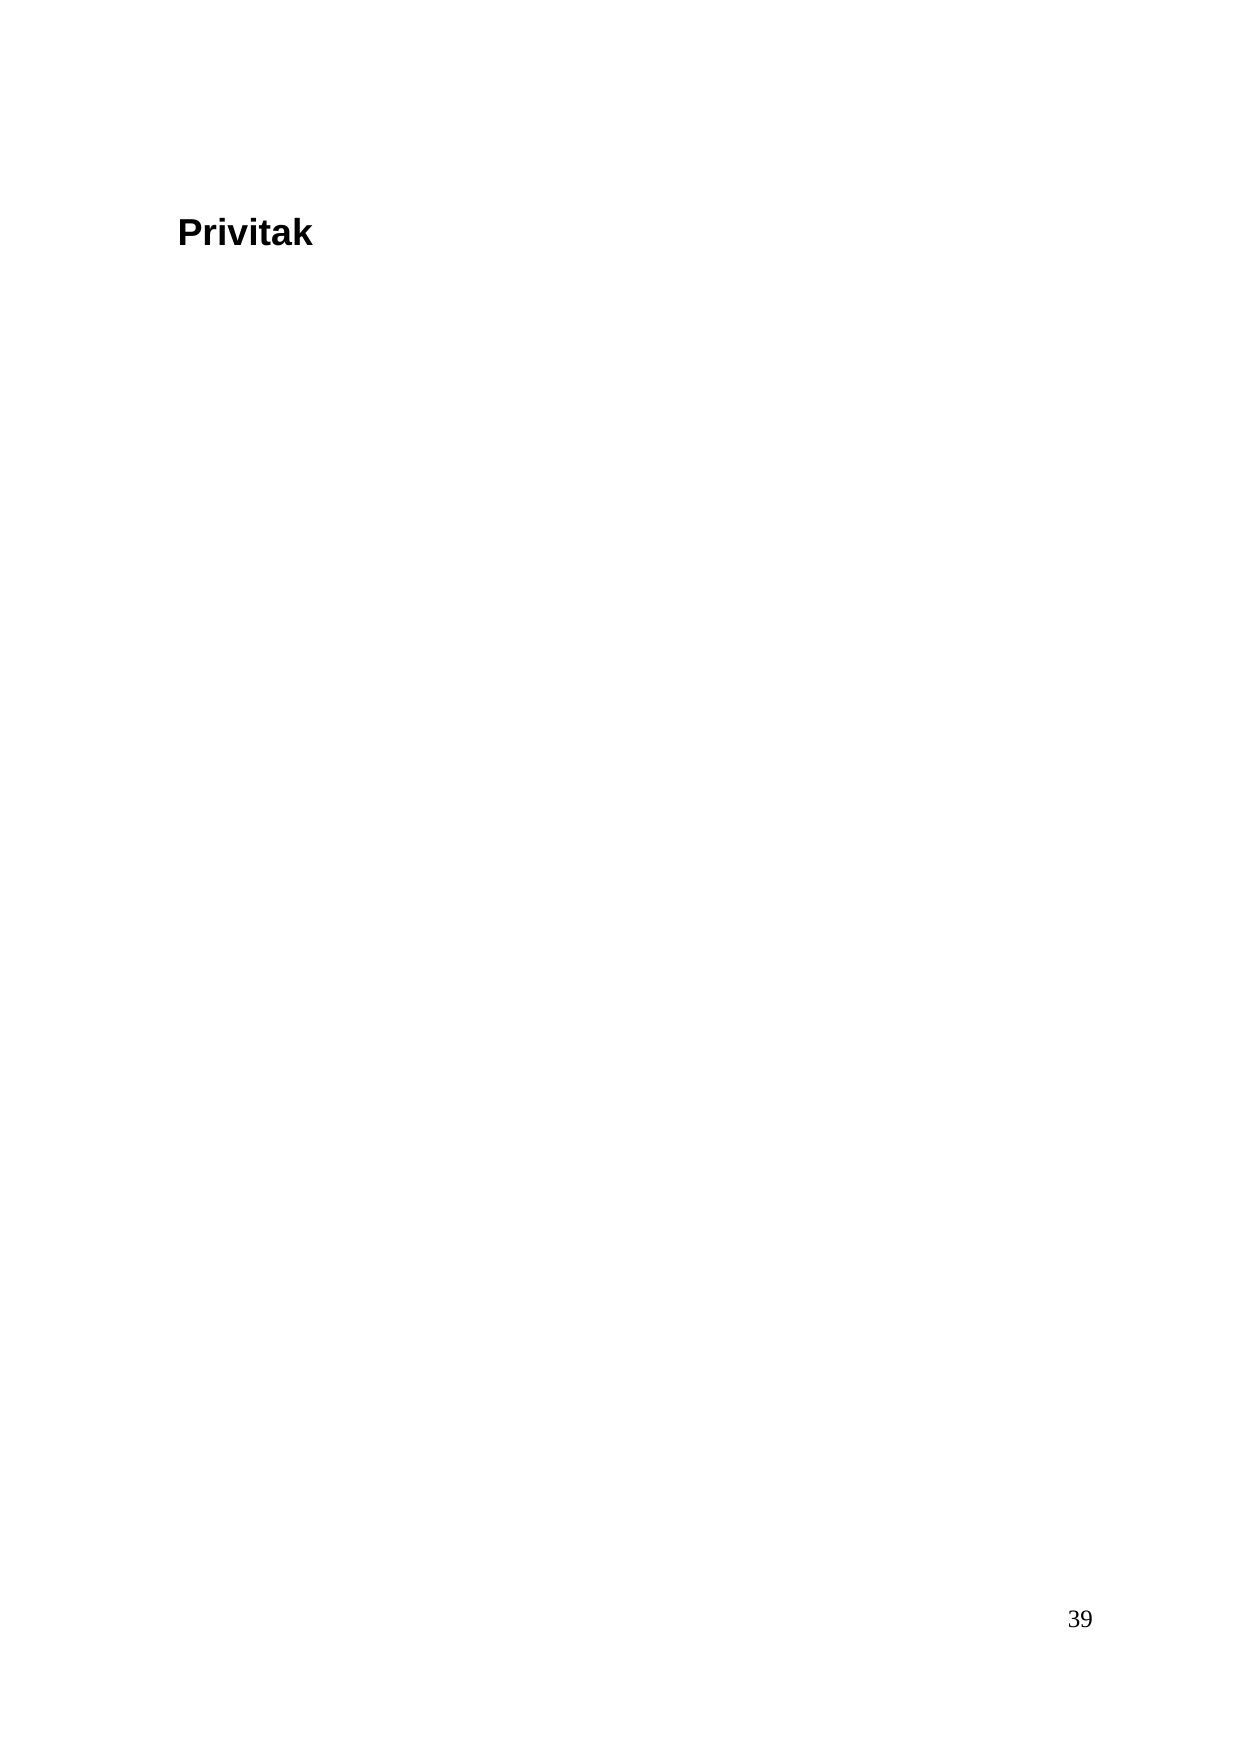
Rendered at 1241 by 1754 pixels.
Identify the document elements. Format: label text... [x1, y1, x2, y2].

subtitle Privitak [177, 210, 1092, 253]
